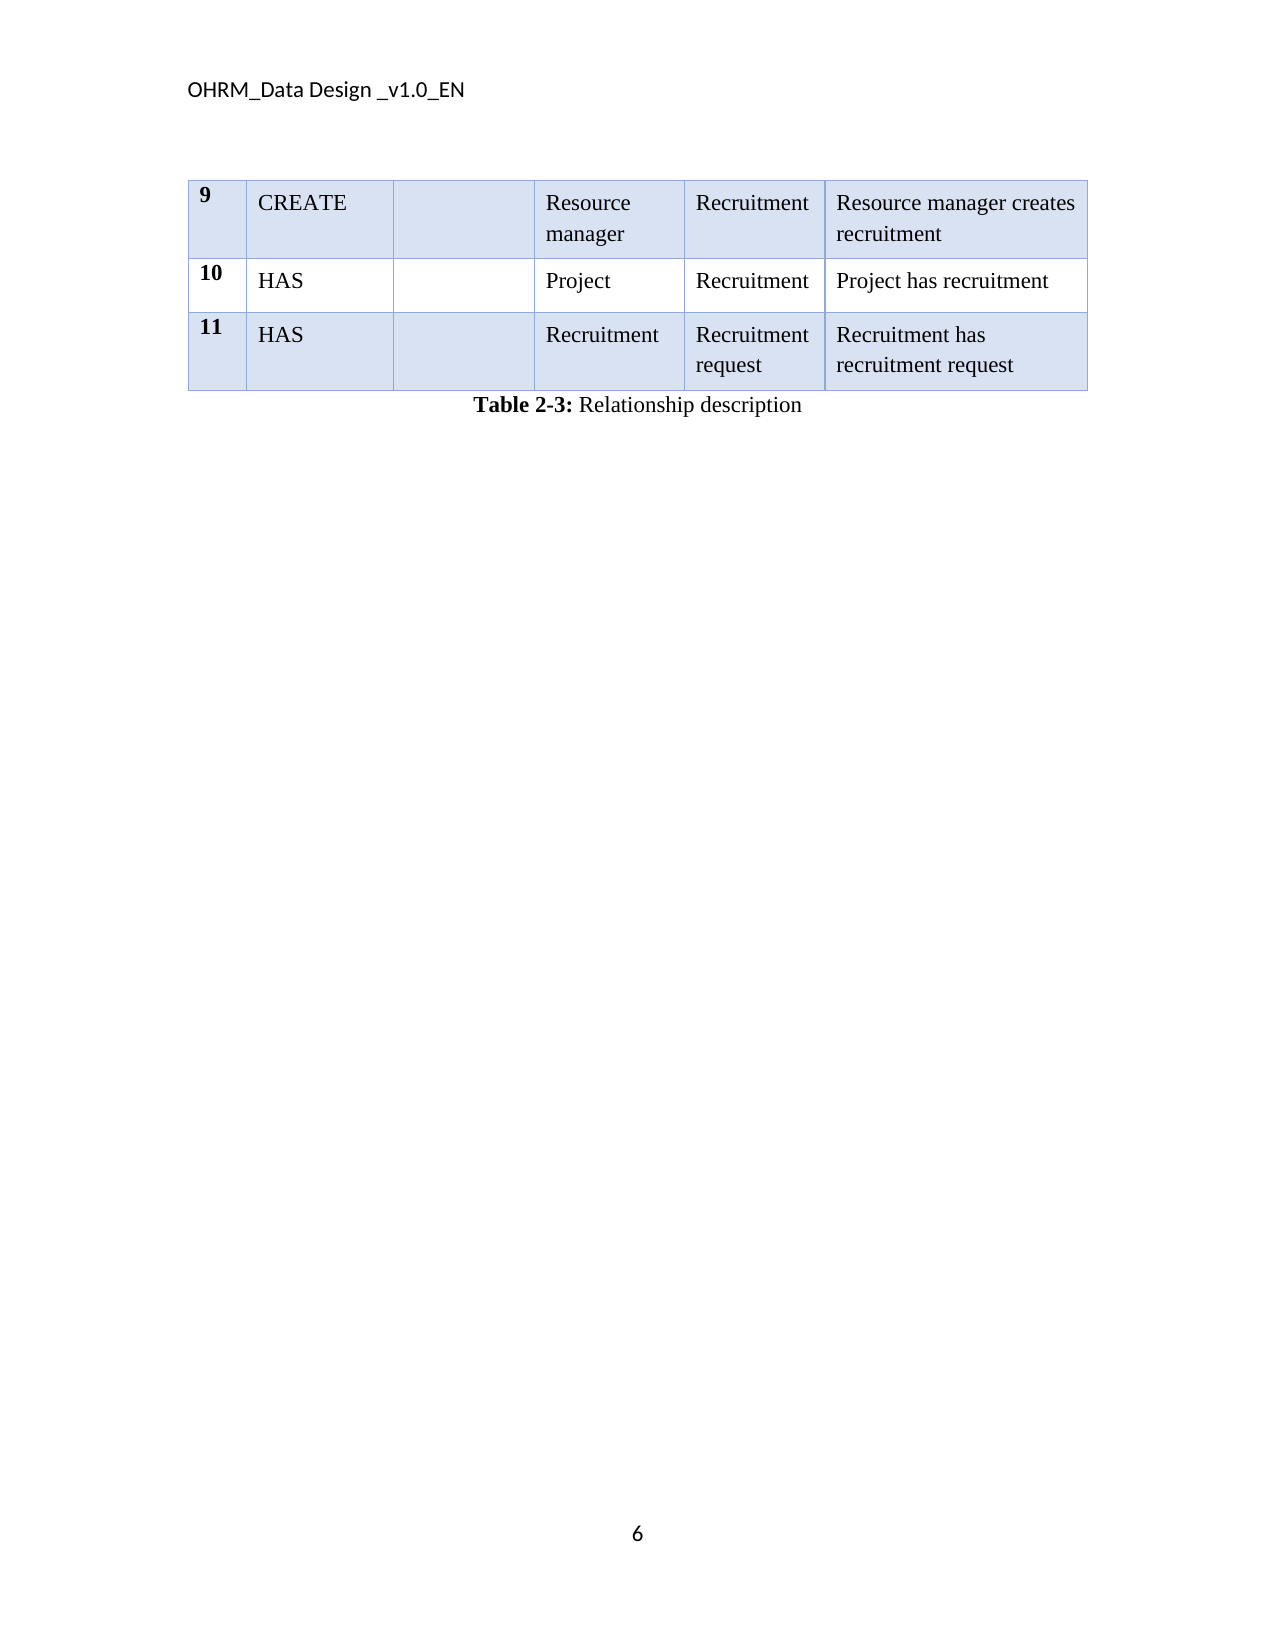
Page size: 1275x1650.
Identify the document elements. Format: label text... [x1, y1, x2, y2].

table_cell [189, 181, 246, 258]
table_cell Recruitment [685, 181, 824, 258]
table_cell Project [535, 259, 684, 312]
table_cell HAS [247, 259, 393, 312]
table_cell Resource manager creates recruitment [826, 181, 1087, 258]
table_cell Recruitment [685, 259, 824, 312]
table_cell CREATE [247, 181, 393, 258]
table_cell Recruitment request [685, 313, 824, 390]
table_cell [394, 181, 534, 258]
table_cell [394, 313, 534, 390]
table_cell [189, 259, 246, 312]
table_cell HAS [247, 313, 393, 390]
table_cell [189, 313, 246, 390]
table_cell Project has recruitment [826, 259, 1087, 312]
table_cell Resource manager [535, 181, 684, 258]
table_cell Recruitment [535, 313, 684, 390]
table_cell [394, 259, 534, 312]
table_cell Recruitment has recruitment request [826, 313, 1087, 390]
